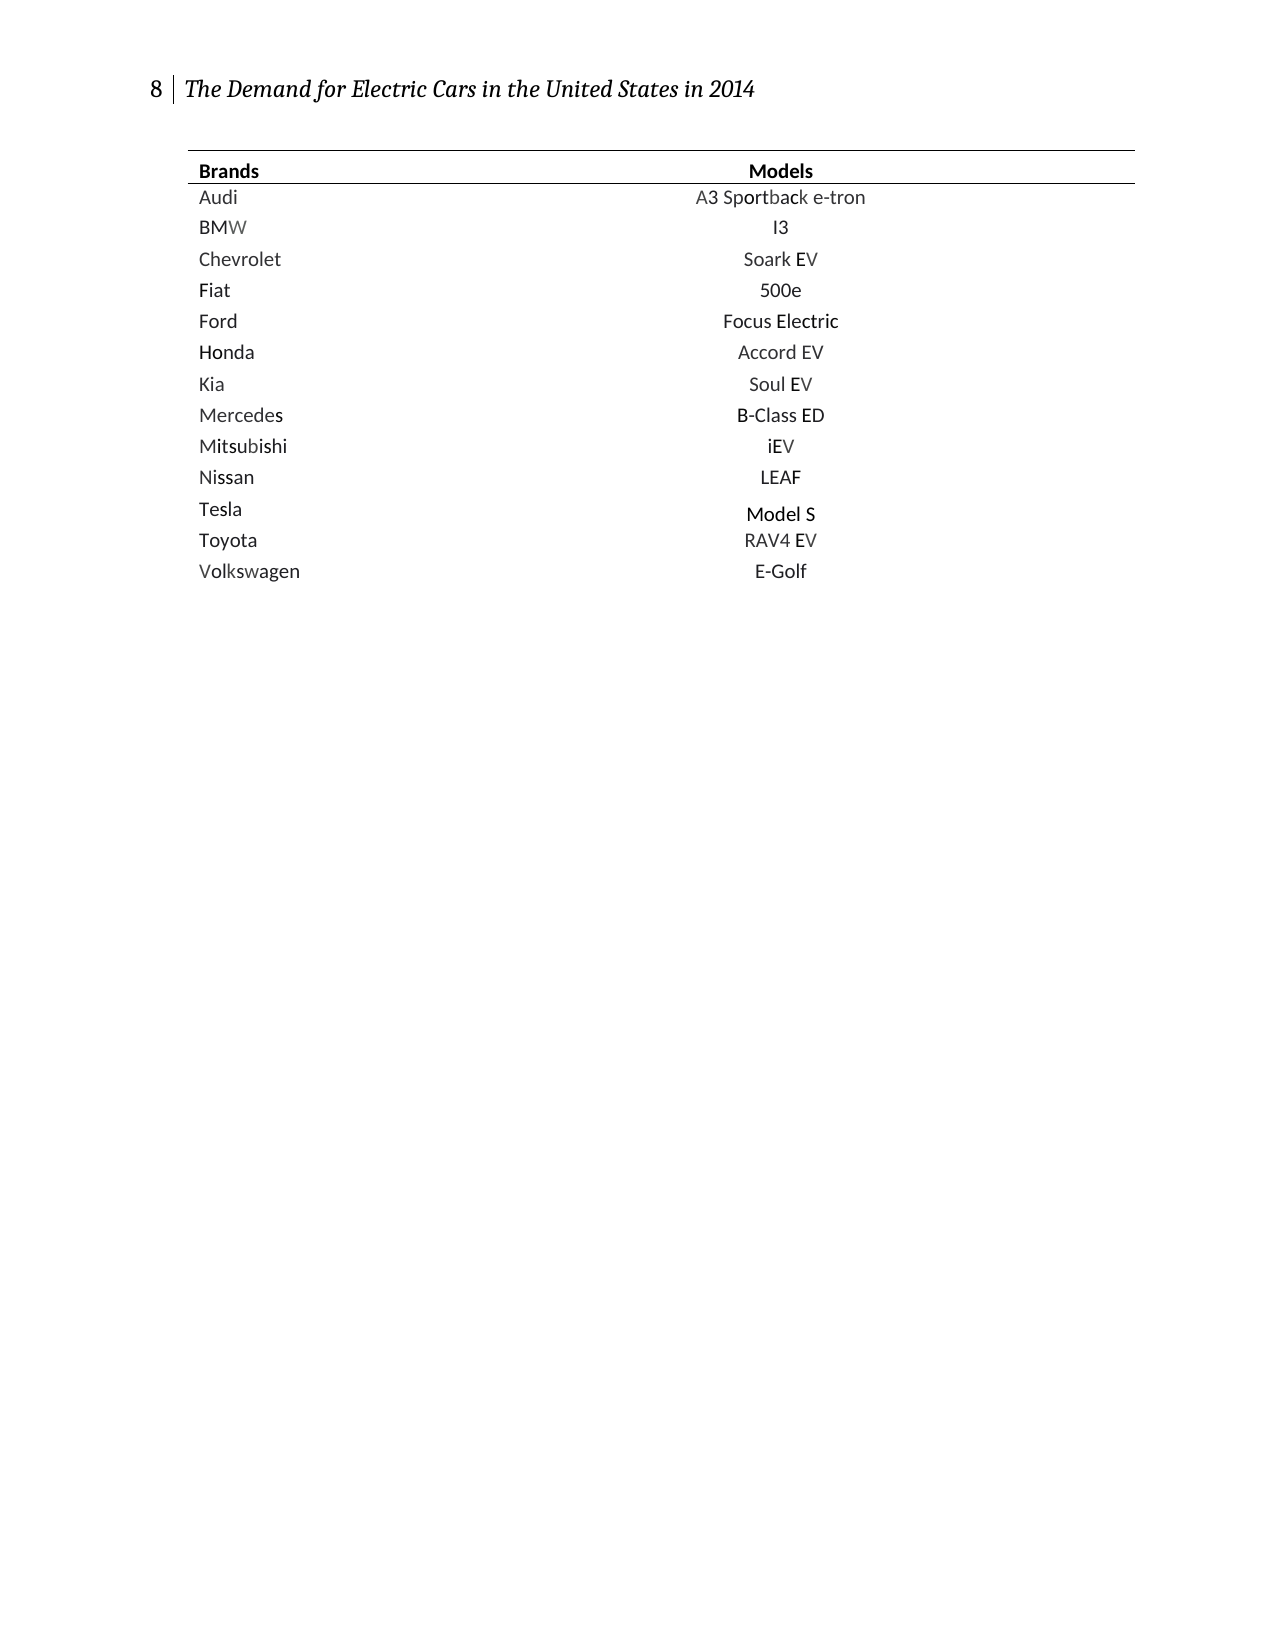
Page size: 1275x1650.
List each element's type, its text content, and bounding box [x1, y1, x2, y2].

table_cell Fiat [188, 277, 426, 308]
table_cell Models [426, 151, 1135, 183]
table_cell Accord EV [426, 340, 1135, 371]
table_cell Tesla [188, 496, 426, 527]
table_cell Audi [188, 184, 426, 214]
table_cell Model S [426, 496, 1135, 527]
table_cell Mercedes [188, 402, 426, 433]
table_cell B-Class ED [426, 402, 1135, 433]
table_cell Honda [188, 340, 426, 371]
table_cell Chevrolet [188, 246, 426, 277]
table_cell Soul EV [426, 371, 1135, 402]
table_cell Brands [188, 151, 426, 183]
table_cell Focus Electric [426, 308, 1135, 339]
table_cell Ford [188, 308, 426, 339]
table_cell 500e [426, 277, 1135, 308]
table_cell Toyota [188, 527, 426, 558]
table_cell I3 [426, 215, 1135, 246]
table_cell LEAF [426, 465, 1135, 496]
table_cell BMW [188, 215, 426, 246]
table_cell RAV4 EV [426, 527, 1135, 558]
table_cell Soark EV [426, 246, 1135, 277]
table_cell iEV [426, 433, 1135, 464]
table_cell Volkswagen [188, 558, 426, 589]
table_cell Mitsubishi [188, 433, 426, 464]
table_cell E-Golf [426, 558, 1135, 589]
table_cell Nissan [188, 465, 426, 496]
table_cell A3 Sportback e-tron [426, 184, 1135, 214]
table_cell Kia [188, 371, 426, 402]
